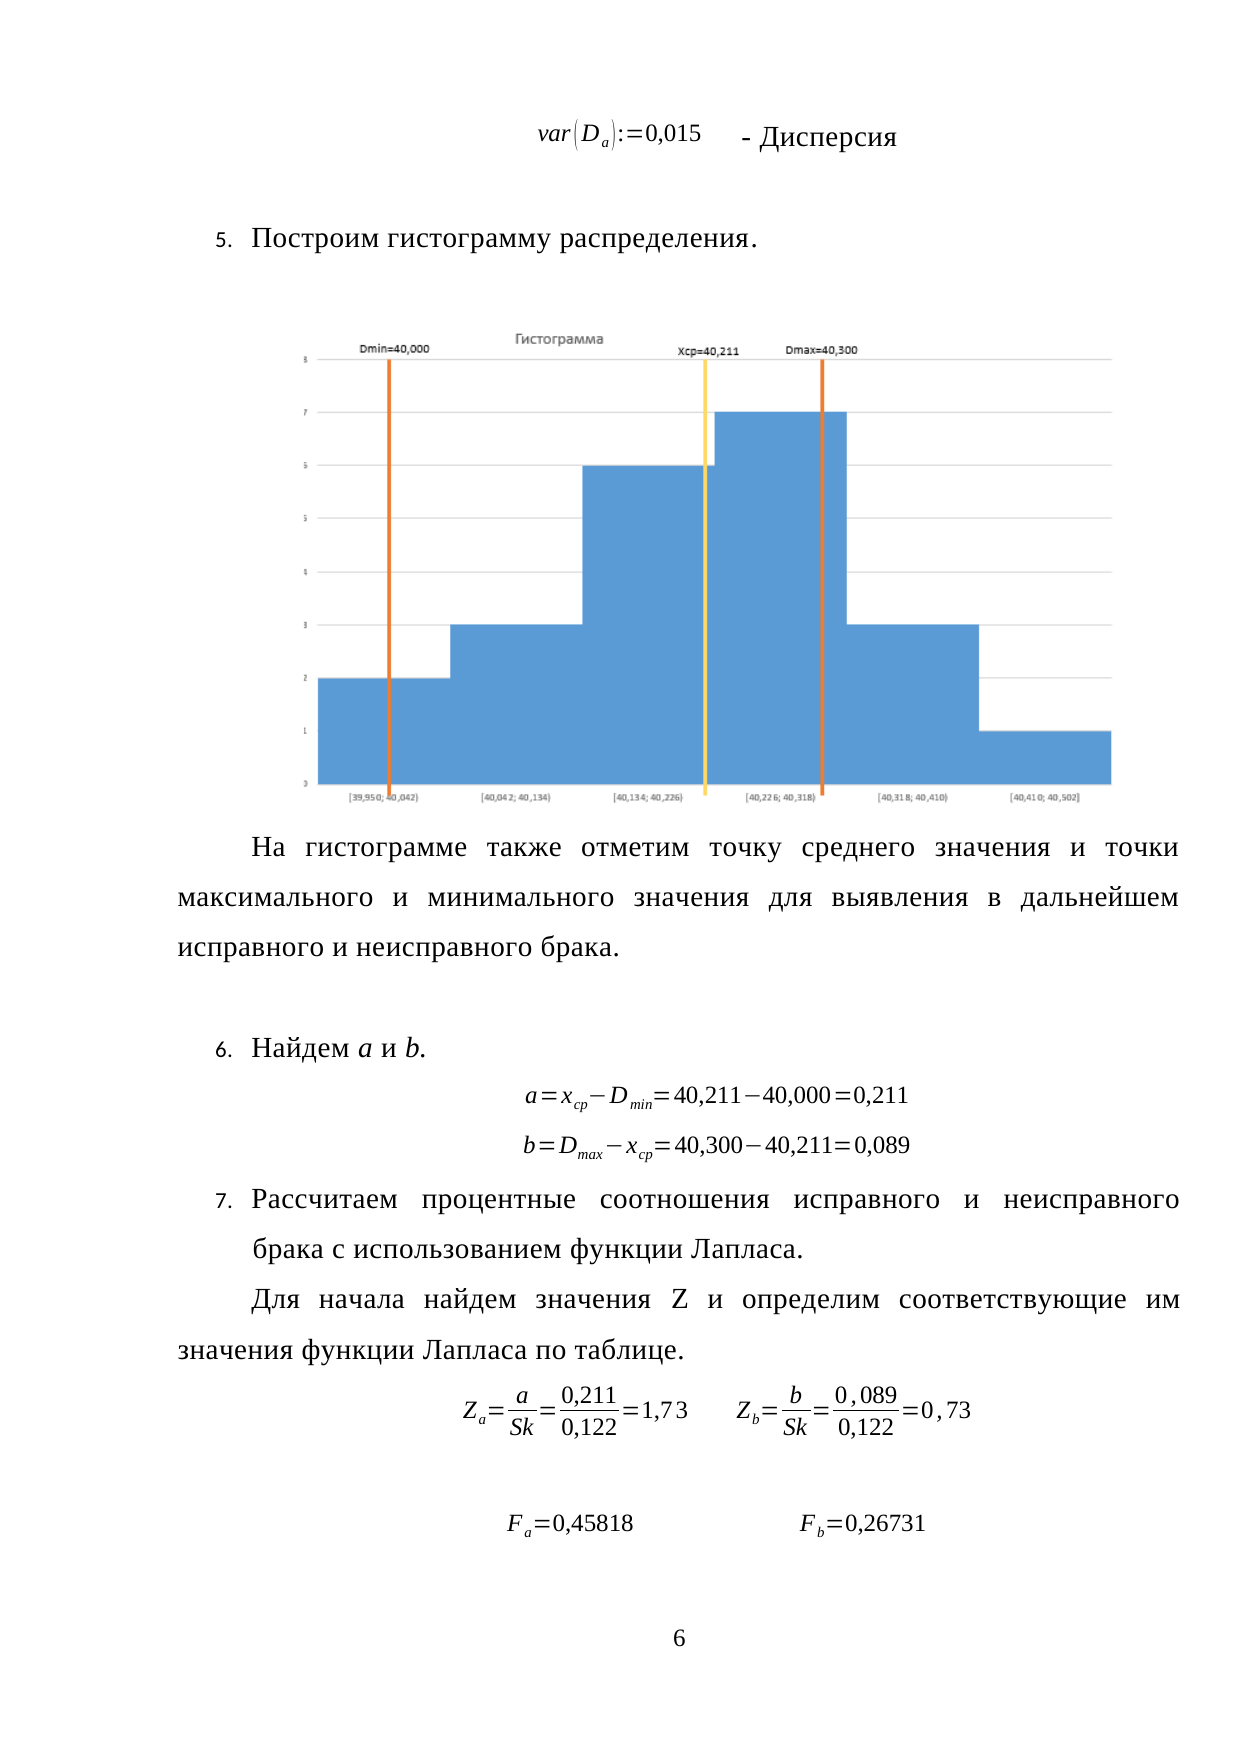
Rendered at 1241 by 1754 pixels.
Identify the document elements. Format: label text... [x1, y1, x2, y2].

list Найдем a и b. [215, 1030, 1181, 1063]
text - Дисперсия [252, 118, 1181, 153]
text На гистограмме также отметим точку среднего значения и точки максимального и минимального значения для выявления в дальнейшем исправного и неисправного брака. [177, 829, 1181, 963]
picture [303, 320, 1129, 812]
list Рассчитаем процентные соотношения исправного и неисправного брака с использованием функции Лапласа. [215, 1181, 1181, 1265]
list Построим гистограмму распределения. [215, 220, 1181, 253]
text Для начала найдем значения Z и определим соответствующие им значения функции Лапласа по таблице. [177, 1281, 1181, 1365]
